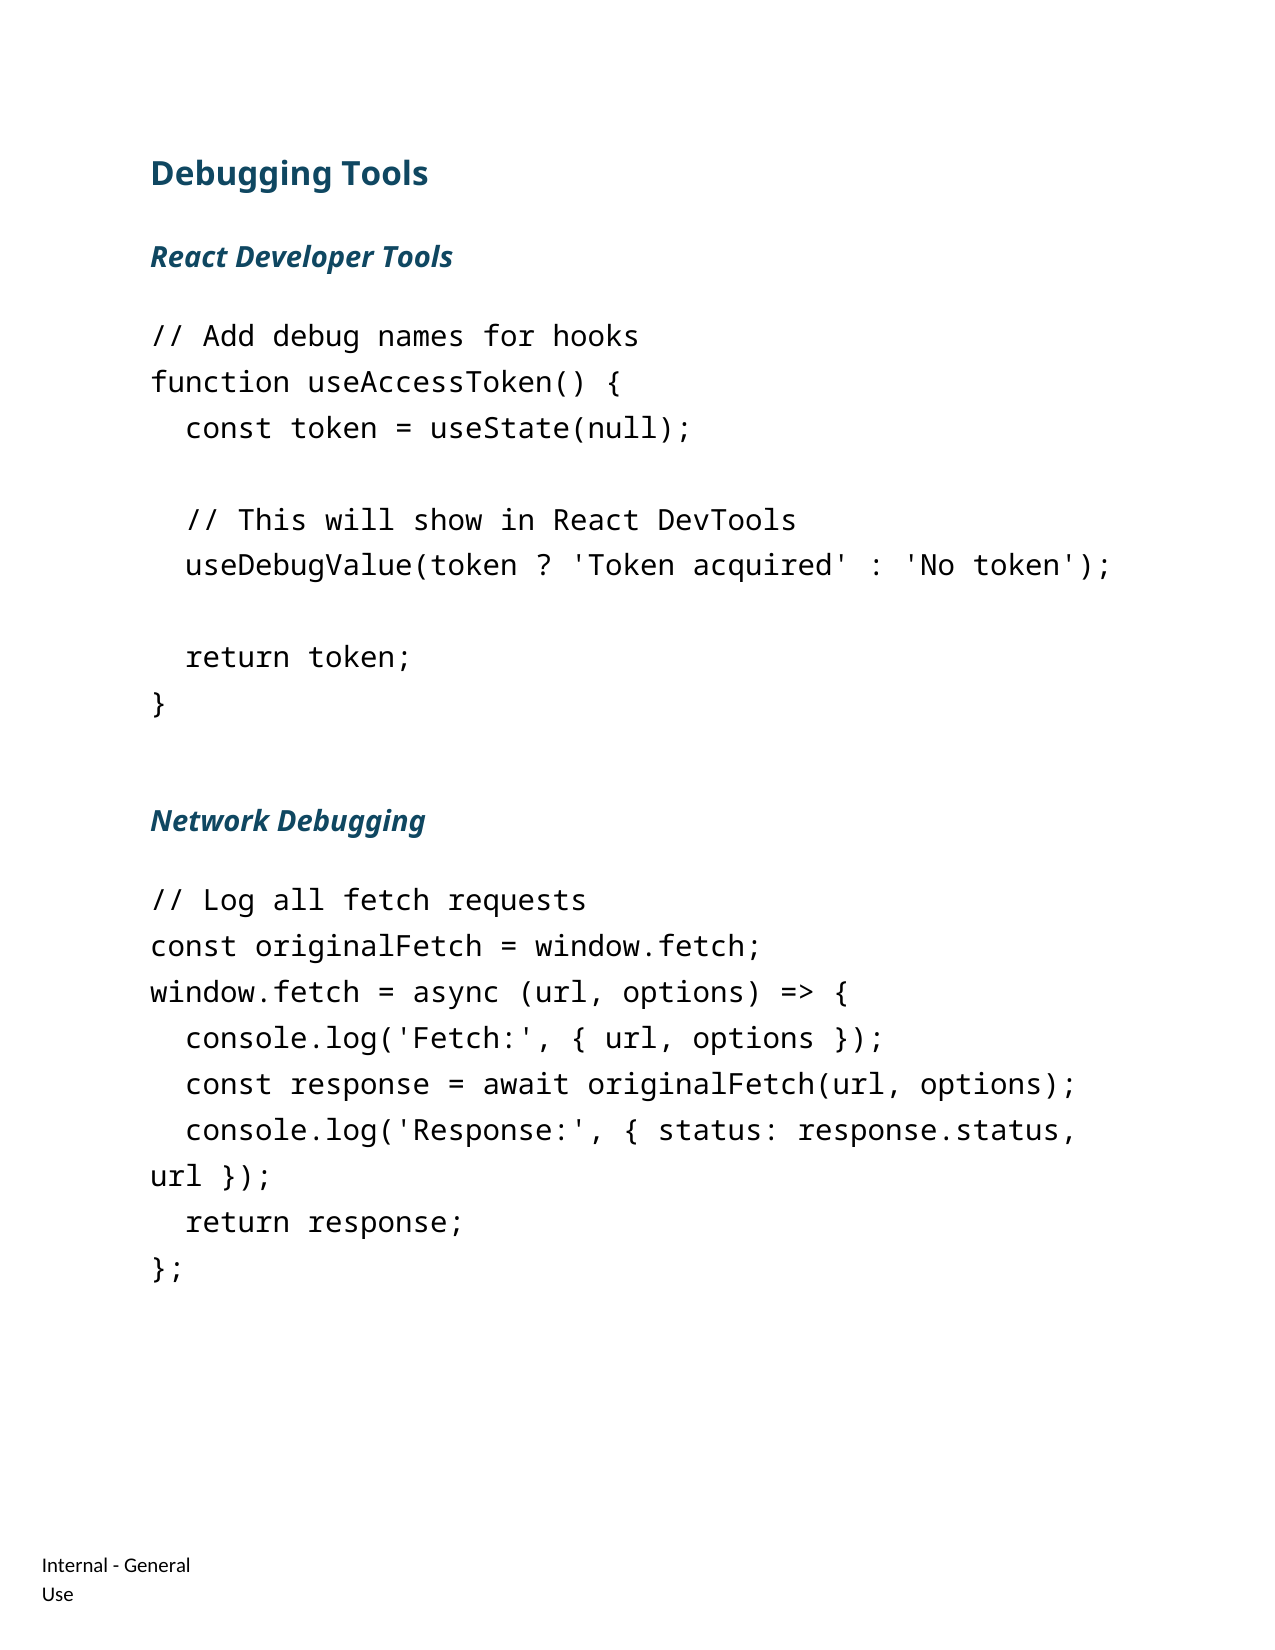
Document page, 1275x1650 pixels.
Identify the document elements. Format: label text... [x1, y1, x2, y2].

text // Add debug names for hooks function useAccessToken() { const token = useState(null); // This will show in React DevTools useDebugValue(token ? 'Token acquired' : 'No token'); return token; } [150, 315, 1125, 762]
subtitle React Developer Tools [150, 236, 1125, 276]
text // Log all fetch requests const originalFetch = window.fetch; window.fetch = async (url, options) => { console.log('Fetch:', { url, options }); const response = await originalFetch(url, options); console.log('Response:', { status: response.status, url }); return response; }; [150, 879, 1125, 1327]
subtitle Debugging Tools [150, 150, 1125, 195]
subtitle Network Debugging [150, 800, 1125, 840]
